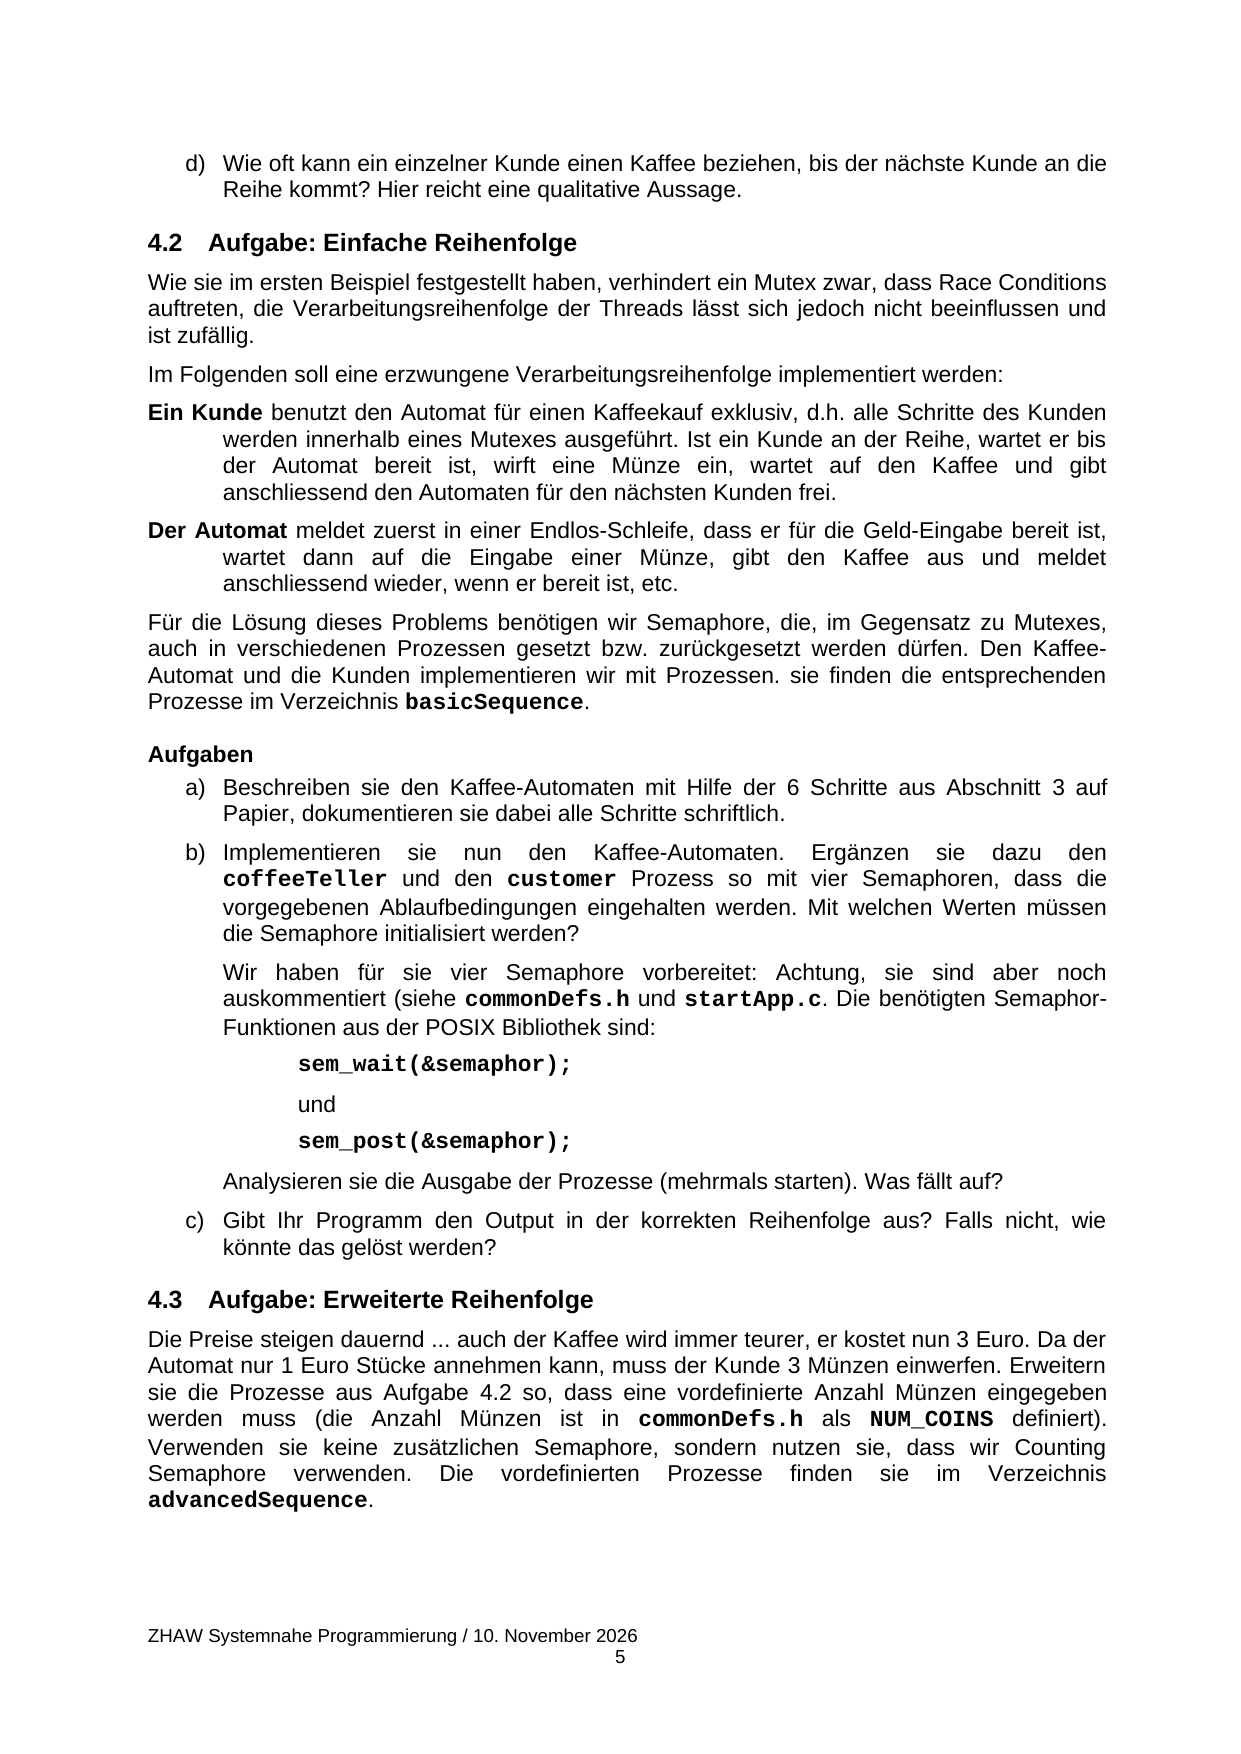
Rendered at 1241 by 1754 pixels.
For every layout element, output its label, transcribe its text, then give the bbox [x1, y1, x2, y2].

subtitle Aufgabe: Erweiterte Reihenfolge [148, 1285, 1107, 1313]
text und [223, 1091, 1107, 1117]
subtitle Aufgaben [148, 741, 1107, 768]
list Analysieren sie die Ausgabe der Prozesse (mehrmals starten). Was fällt auf? [223, 1168, 1107, 1194]
text sem_post(&semaphor); [223, 1130, 1107, 1156]
text Im Folgenden soll eine erzwungene Verarbeitungsreihenfolge implementiert werden: [148, 361, 1107, 387]
list Gibt Ihr Programm den Output in der korrekten Reihenfolge aus? Falls nicht, wie könnte das gelöst werden? [185, 1207, 1107, 1260]
text Wie sie im ersten Beispiel festgestellt haben, verhindert ein Mutex zwar, dass Race Conditions auftreten, die Verarbeitungsreihenfolge der Threads lässt sich jedoch nicht beeinflussen und ist zufällig. [148, 269, 1107, 348]
text Die Preise steigen dauernd ... auch der Kaffee wird immer teurer, er kostet nun 3 Euro. Da der Automat nur 1 Euro Stücke annehmen kann, muss der Kunde 3 Münzen einwerfen. Erweitern sie die Prozesse aus Aufgabe 4.2 so, dass eine vordefinierte Anzahl Münzen eingegeben werden muss (die Anzahl Münzen ist in commonDefs.h als NUM_COINS definiert). Verwenden sie keine zusätzlichen Semaphore, sondern nutzen sie, dass wir Counting Semaphore verwenden. Die vordefinierten Prozesse finden sie im Verzeichnis advancedSequence. [148, 1326, 1107, 1514]
text sem_wait(&semaphor); [223, 1052, 1107, 1078]
list Beschreiben sie den Kaffee-Automaten mit Hilfe der 6 Schritte aus Abschnitt 3 auf Papier, dokumentieren sie dabei alle Schritte schriftlich. [185, 774, 1107, 827]
text Ein Kunde benutzt den Automat für einen Kaffeekauf exklusiv, d.h. alle Schritte des Kunden werden innerhalb eines Mutexes ausgeführt. Ist ein Kunde an der Reihe, wartet er bis der Automat bereit ist, wirft eine Münze ein, wartet auf den Kaffee und gibt anschliessend den Automaten für den nächsten Kunden frei. [148, 399, 1107, 505]
list Implementieren sie nun den Kaffee-Automaten. Ergänzen sie dazu den coffeeTeller und den customer Prozess so mit vier Semaphoren, dass die vorgegebenen Ablaufbedingungen eingehalten werden. Mit welchen Werten müssen die Semaphore initialisiert werden? [185, 839, 1107, 946]
subtitle Aufgabe: Einfache Reihenfolge [148, 228, 1107, 256]
text Für die Lösung dieses Problems benötigen wir Semaphore, die, im Gegensatz zu Mutexes, auch in verschiedenen Prozessen gesetzt bzw. zurückgesetzt werden dürfen. Den Kaffee-Automat und die Kunden implementieren wir mit Prozessen. sie finden die entsprechenden Prozesse im Verzeichnis basicSequence. [148, 609, 1107, 716]
list Wie oft kann ein einzelner Kunde einen Kaffee beziehen, bis der nächste Kunde an die Reihe kommt? Hier reicht eine qualitative Aussage. [185, 150, 1107, 203]
text Der Automat meldet zuerst in einer Endlos-Schleife, dass er für die Geld-Eingabe bereit ist, wartet dann auf die Eingabe einer Münze, gibt den Kaffee aus und meldet anschliessend wieder, wenn er bereit ist, etc. [148, 517, 1107, 596]
list Wir haben für sie vier Semaphore vorbereitet: Achtung, sie sind aber noch auskommentiert (siehe commonDefs.h und startApp.c. Die benötigten Semaphor-Funktionen aus der POSIX Bibliothek sind: [223, 959, 1107, 1040]
